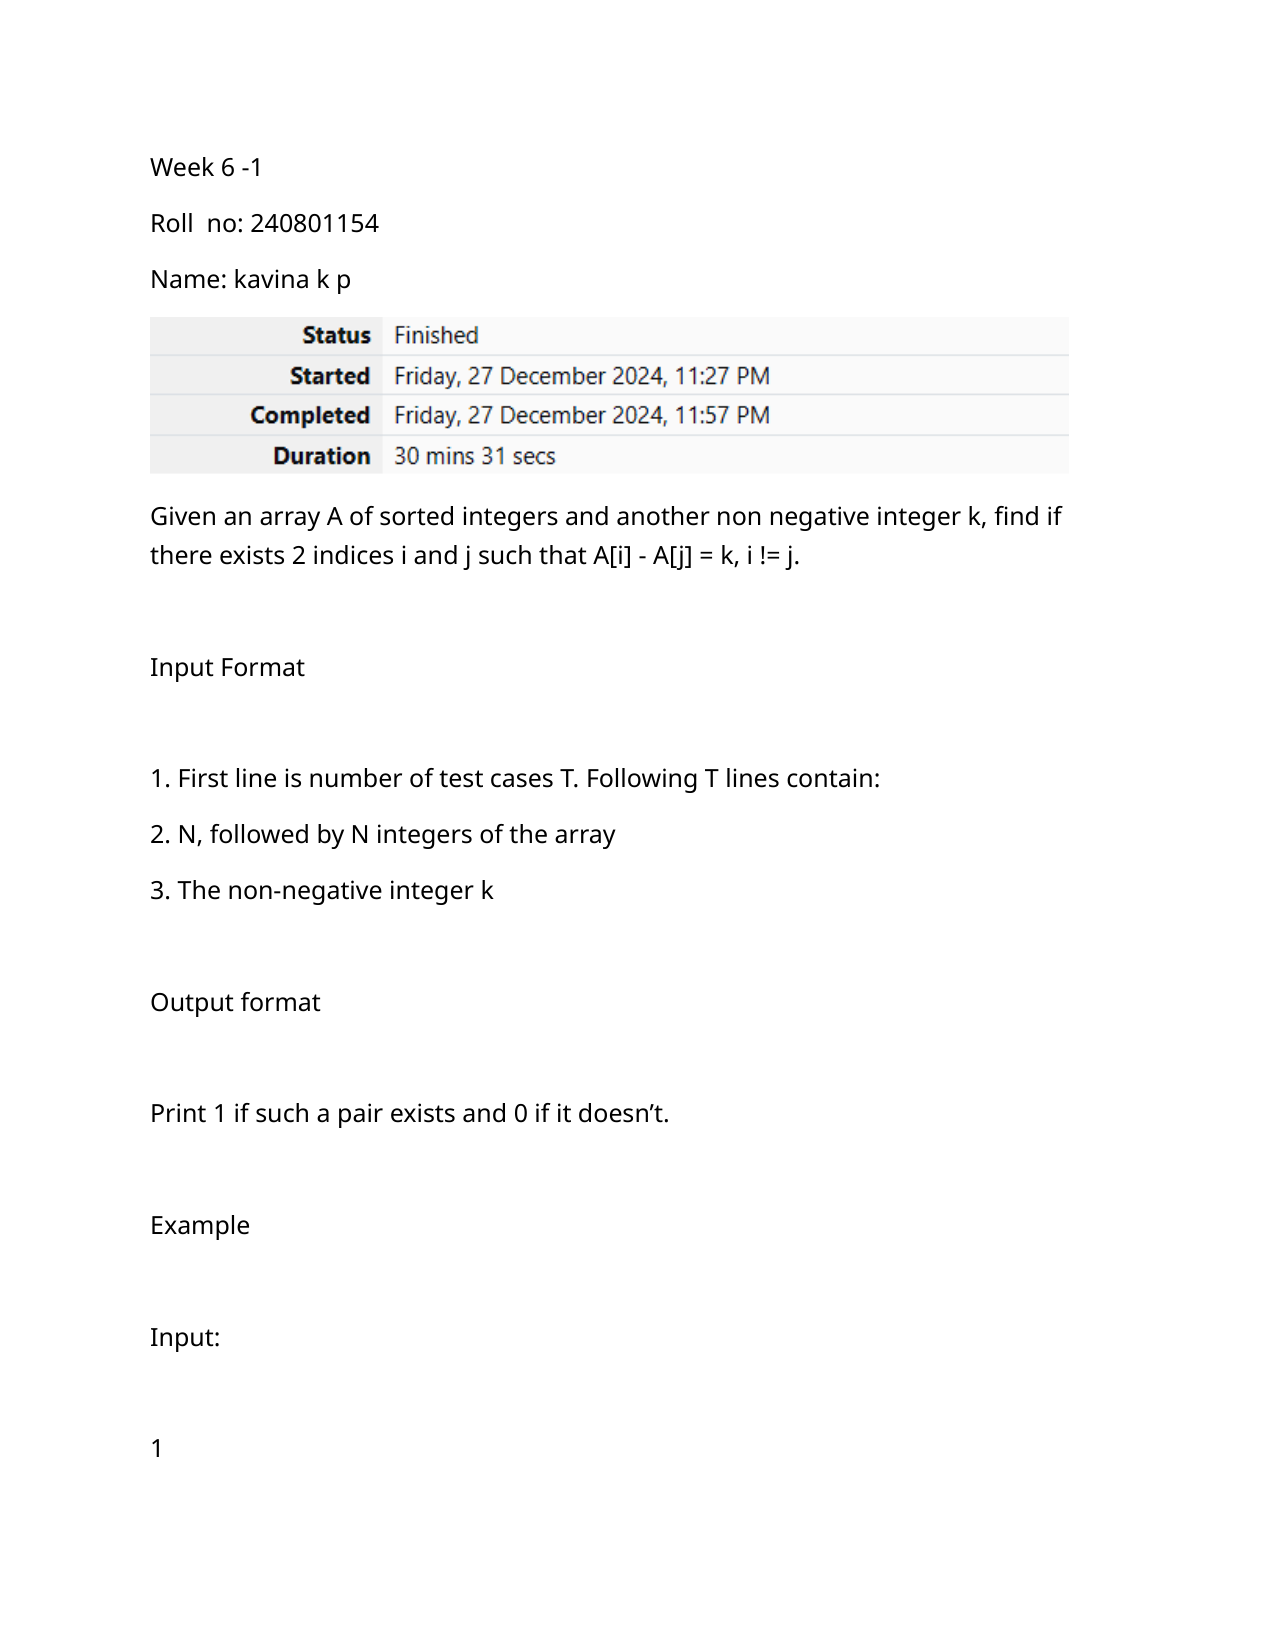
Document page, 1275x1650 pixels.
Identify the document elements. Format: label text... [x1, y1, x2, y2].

text Input Format [150, 649, 1125, 683]
text Input: [150, 1319, 1125, 1353]
text Given an array A of sorted integers and another non negative integer k, find if there exists 2 indices i and j such that A[i] - A[j] = k, i != j. [150, 499, 1125, 572]
text Print 1 if such a pair exists and 0 if it doesn’t. [150, 1096, 1125, 1130]
text 3. The non-negative integer k [150, 873, 1125, 907]
text 2. N, followed by N integers of the array [150, 817, 1125, 851]
text 1. First line is number of test cases T. Following T lines contain: [150, 761, 1125, 795]
picture [150, 317, 1069, 477]
text Name: kavina k p [150, 262, 1125, 296]
text Output format [150, 984, 1125, 1018]
text Roll no: 240801154 [150, 206, 1125, 240]
text Example [150, 1208, 1125, 1242]
text Week 6 -1 [150, 150, 1125, 184]
text 1 [150, 1431, 1125, 1465]
